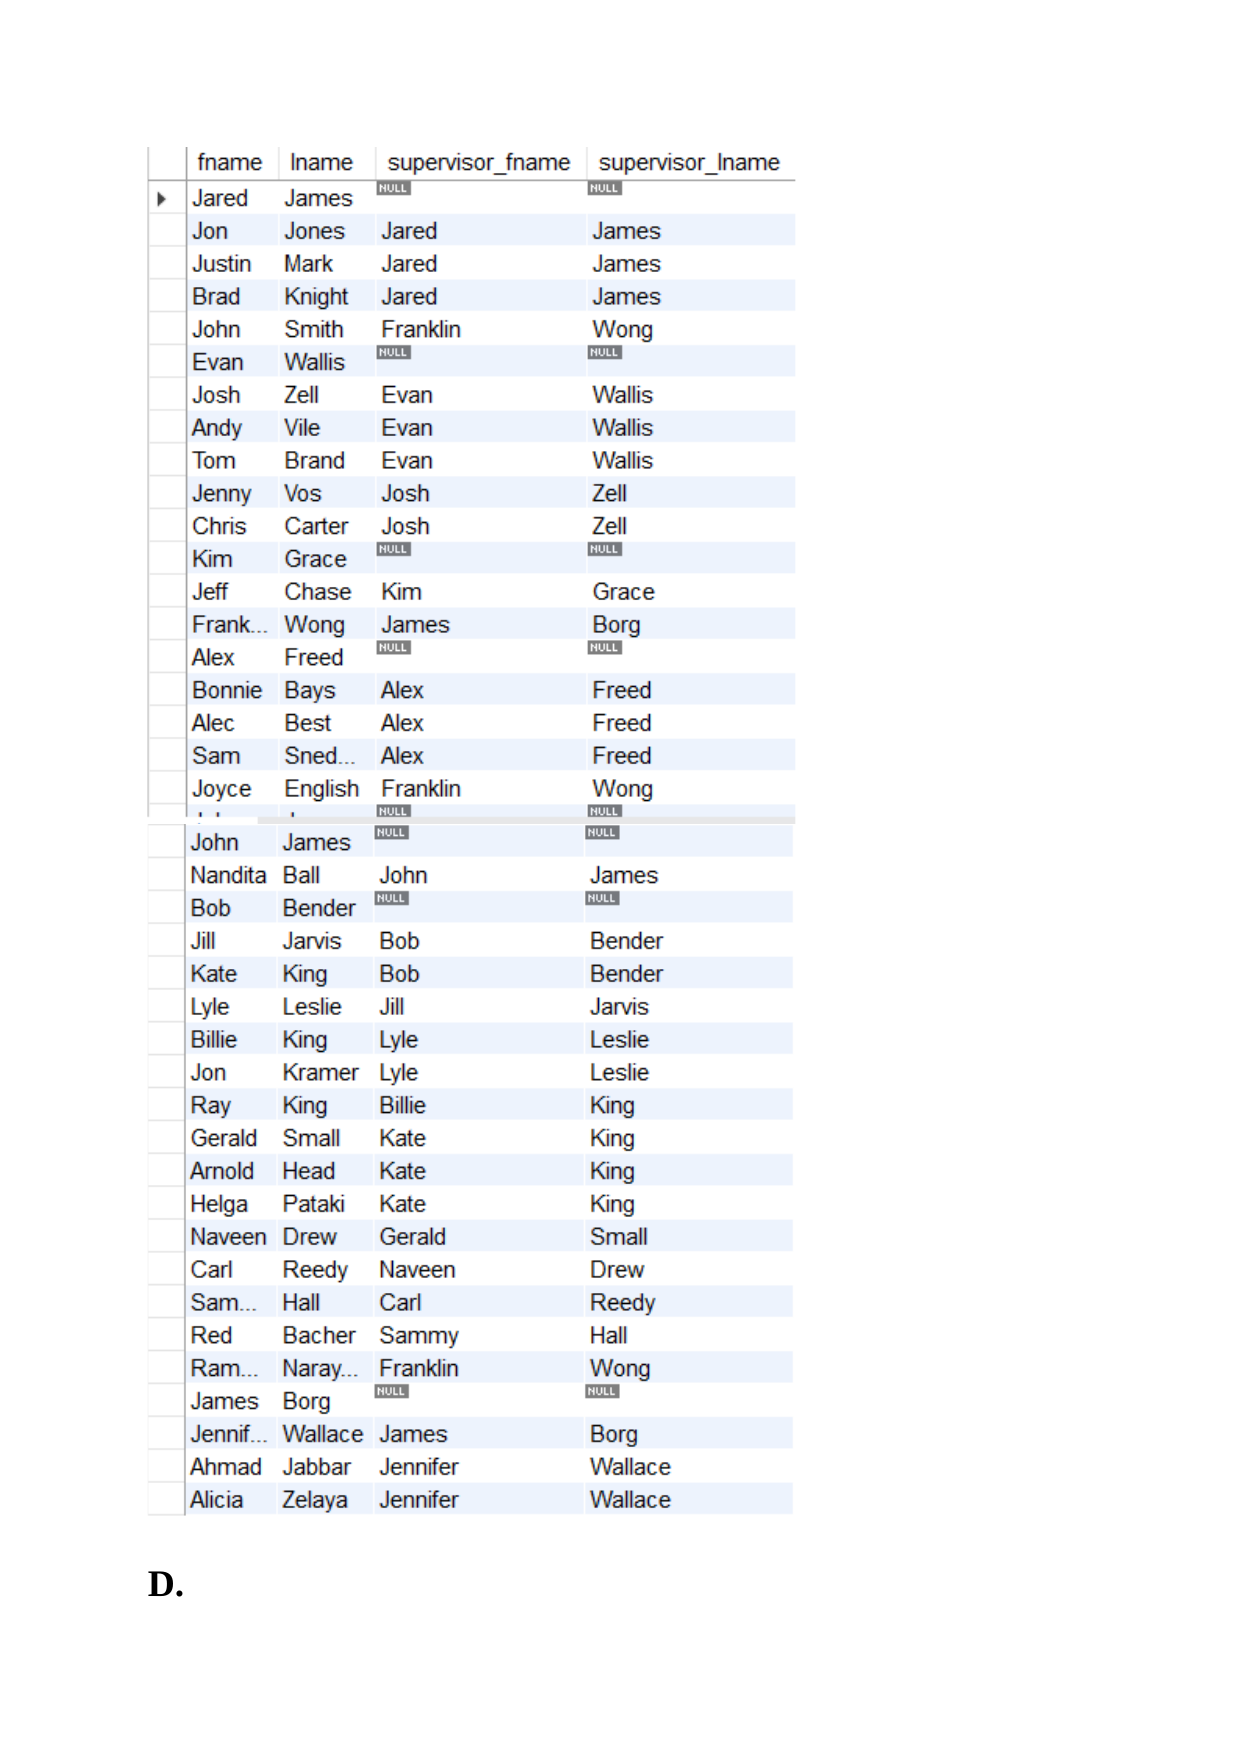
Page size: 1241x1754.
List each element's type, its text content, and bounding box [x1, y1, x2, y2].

picture [147, 147, 804, 1519]
text D. [148, 1562, 1093, 1605]
